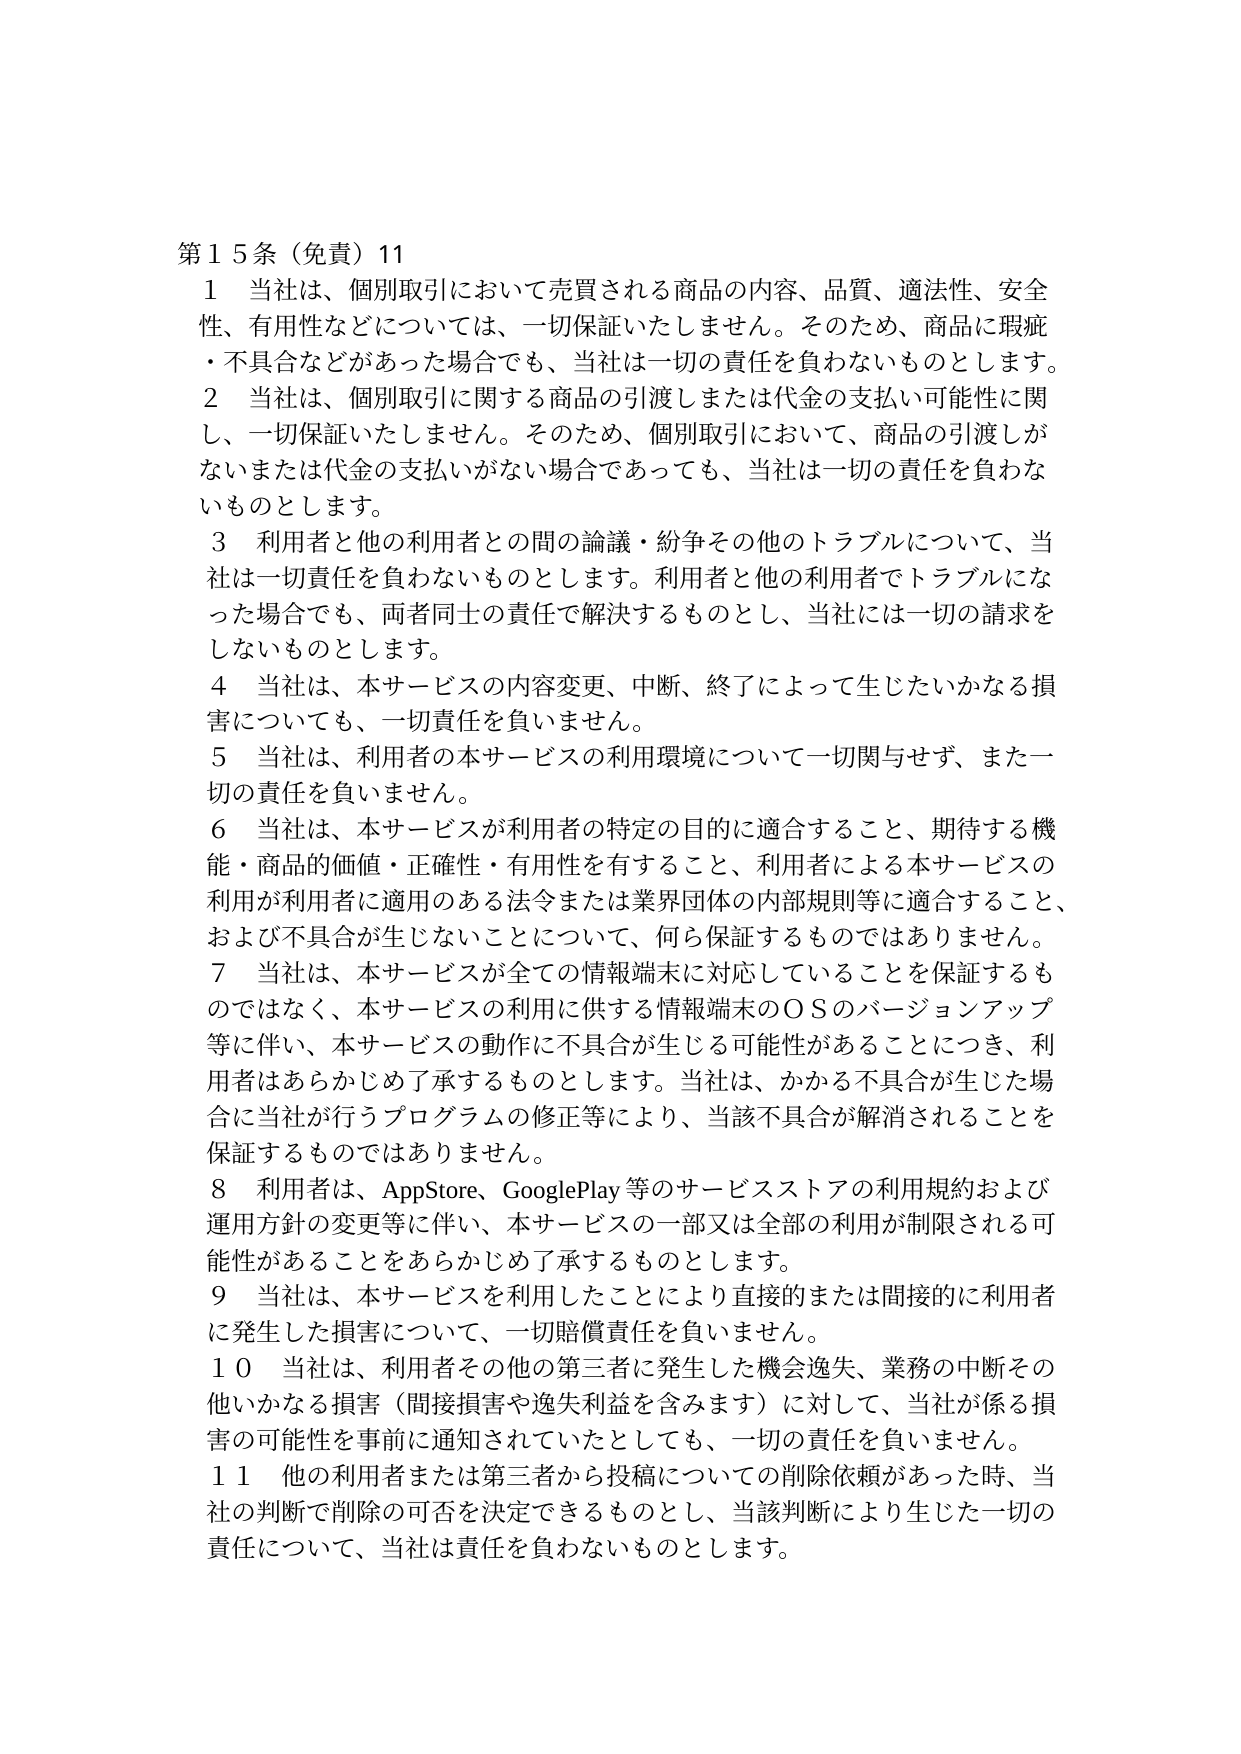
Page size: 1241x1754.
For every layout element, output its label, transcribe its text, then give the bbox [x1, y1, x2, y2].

text ５ 当社は、利用者の本サービスの利用環境について一切関与せず、また一切の責任を負いません。 [207, 343, 1063, 411]
text １４ 本サービスの利用に関し当社が損害賠償責任を負う場合、当該損害が発生した月に利用者から受領した利用額を限度として賠償責任を負うものとします。 [221, 1331, 1063, 1433]
text ８ 利用者は、AppStore、GooglePlay等のサービスストアの利用規約および運用方針の変更等に伴い、本サービスの一部又は全部の利用が制限される可能性があることをあらかじめ了承するものとします。 [207, 786, 1063, 888]
text １１ 他の利用者または第三者から投稿についての削除依頼があった時、当社の判断で削除の可否を決定できるものとし、当該判断により生じた一切の責任について、当社は責任を負わないものとします。 [207, 1058, 1063, 1161]
text １５ 利用者は、本サービスの利用に関連し、他の利用者に損害を与えた場合または第三者との間に紛争を生じた場合、自己の費用と責任において、かかる損害を賠償またはかかる紛争を解決するものとし、当社には一切の迷惑や損害を与えないものとします。 [221, 1462, 1063, 1530]
text １２ 第１項乃至前項の規定は、当社に故意または重過失が存する場合又は契約書が消費者契約法上の消費者に該当する場合には適用しません。 [207, 1161, 1063, 1229]
text ３ 利用者と他の利用者との間の論議・紛争その他のトラブルについて、当社は一切責任を負わないものとします。利用者と他の利用者でトラブルになった場合でも、両者同士の責任で解決するものとし、当社には一切の請求をしないものとします。 [207, 207, 1063, 275]
text ９ 当社は、本サービスを利用したことにより直接的または間接的に利用者に発生した損害について、一切賠償責任を負いません。 [207, 888, 1063, 956]
text ６ 当社は、本サービスが利用者の特定の目的に適合すること、期待する機能・商品的価値・正確性・有用性を有すること、利用者による本サービスの利用が利用者に適用のある法令または業界団体の内部規則等に適合すること、および不具合が生じないことについて、何ら保証するものではありません。 [207, 411, 1063, 581]
text ４ 当社は、本サービスの内容変更、中断、終了によって生じたいかなる損害についても、一切責任を負いません。 [207, 275, 1063, 343]
text １０ 当社は、利用者その他の第三者に発生した機会逸失、業務の中断その他いかなる損害（間接損害や逸失利益を含みます）に対して、当社が係る損害の可能性を事前に通知されていたとしても、一切の責任を負いません。 [207, 956, 1063, 1058]
text ７ 当社は、本サービスが全ての情報端末に対応していることを保証するものではなく、本サービスの利用に供する情報端末のＯＳのバージョンアップ等に伴い、本サービスの動作に不具合が生じる可能性があることにつき、利用者はあらかじめ了承するものとします。当社は、かかる不具合が生じた場合に当社が行うプログラムの修正等により、当該不具合が解消されることを保証するものではありません。 [207, 581, 1063, 786]
text １３ 前項が適用される場合であっても、当社は、過失（重過失を除きます。）による行為によって利用者に生じた損害のうち、特別な事情から生じた損害については、一切賠償する責任を負わないものとします。 [221, 1229, 1063, 1331]
